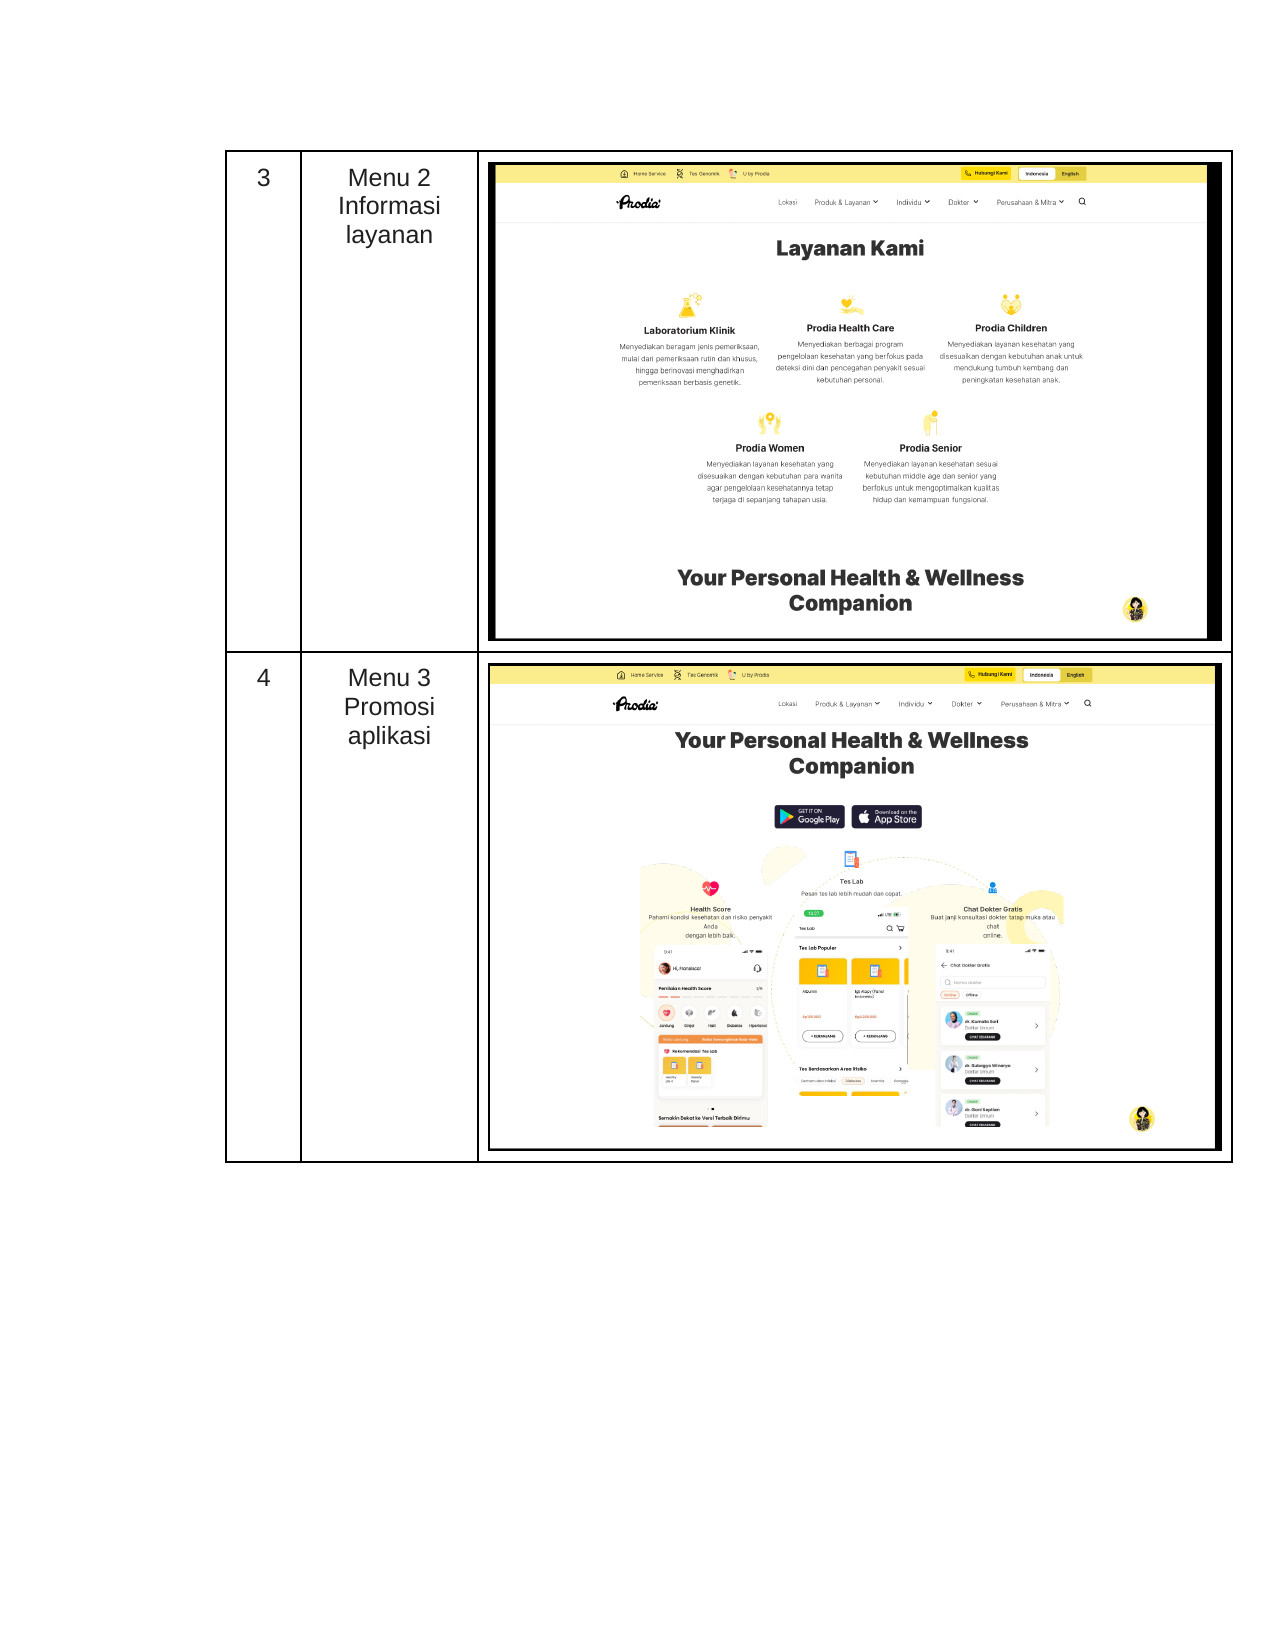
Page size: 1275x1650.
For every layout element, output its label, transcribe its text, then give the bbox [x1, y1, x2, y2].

table_cell 3 [227, 152, 300, 651]
table_cell [479, 152, 1231, 651]
table_cell [479, 653, 1231, 1161]
picture [488, 663, 1222, 1151]
table_cell Menu 3 Promosi aplikasi [302, 653, 477, 1161]
table_cell Menu 2 Informasi layanan [302, 152, 477, 651]
picture [488, 162, 1222, 641]
table_cell 4 [227, 653, 300, 1161]
